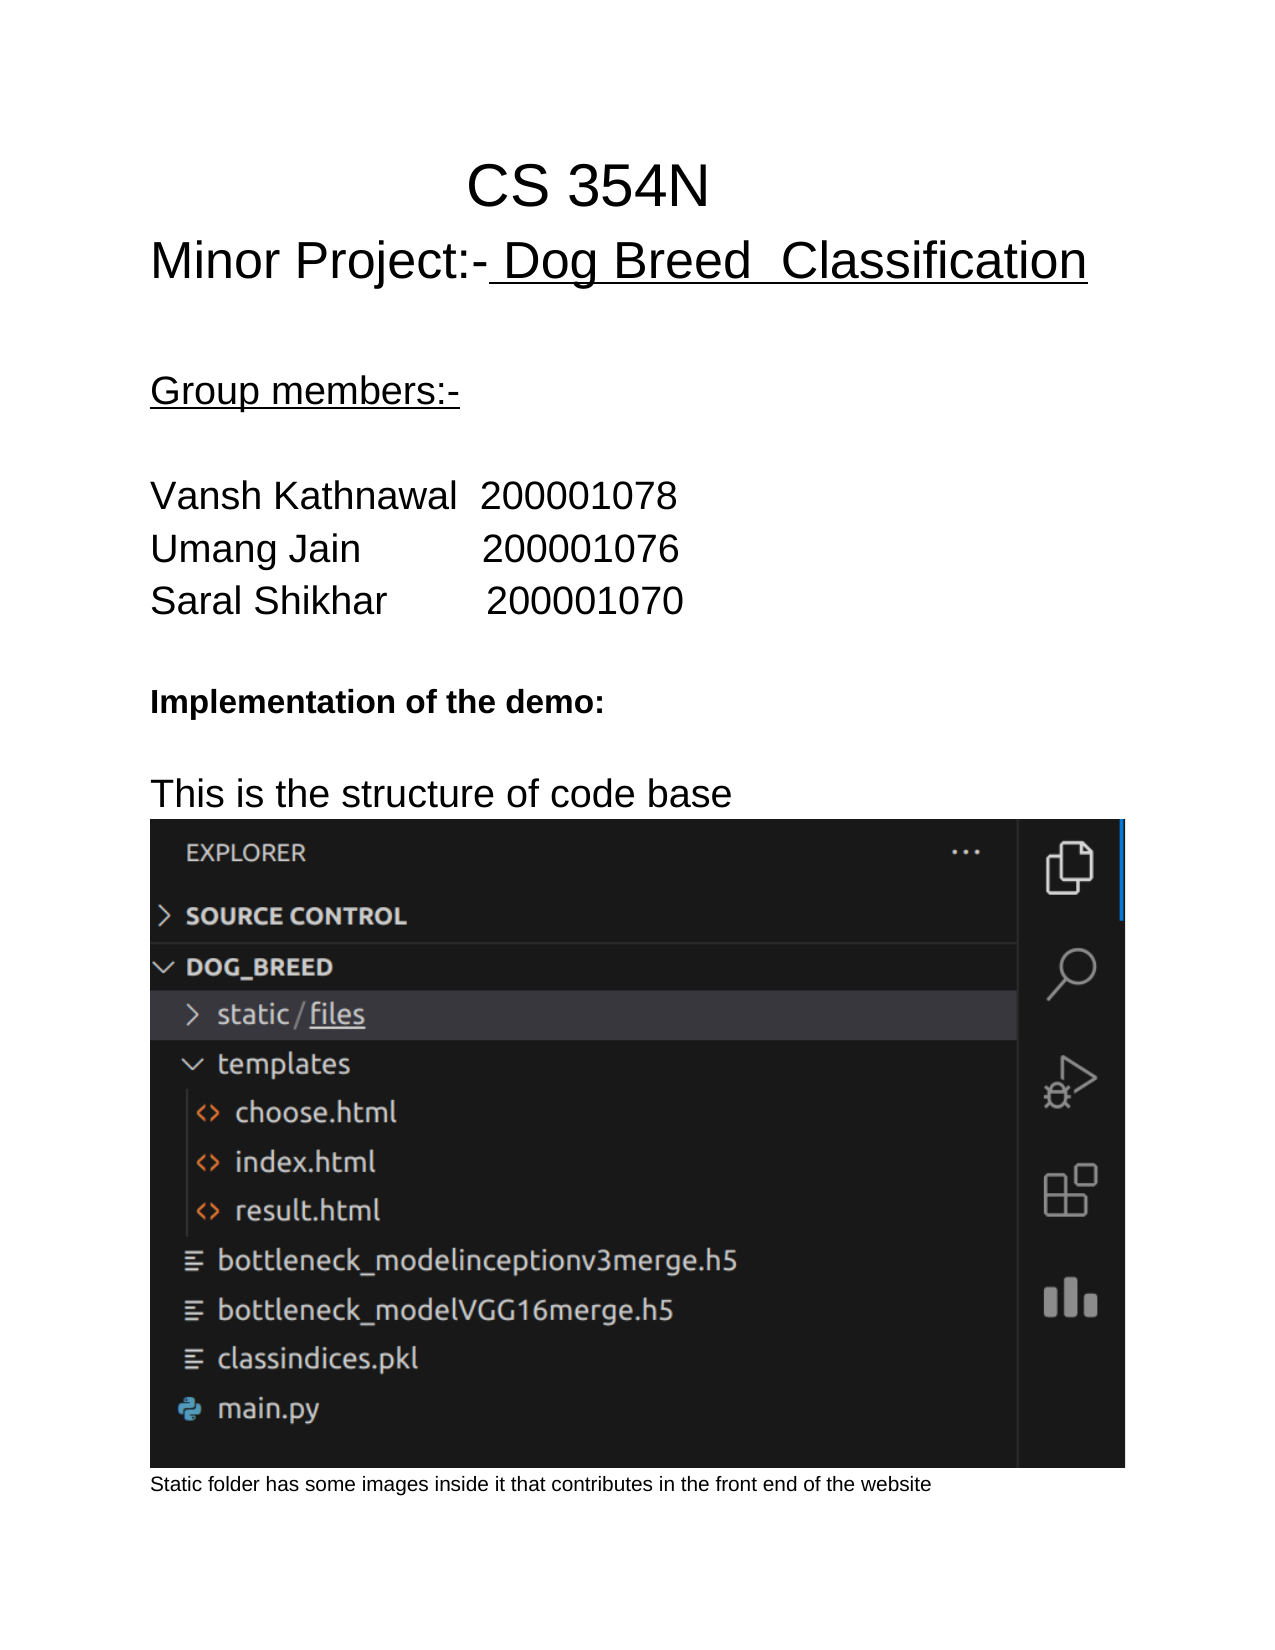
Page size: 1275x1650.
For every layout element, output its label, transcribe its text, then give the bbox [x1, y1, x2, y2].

text Saral Shikhar 200001070 [150, 577, 1125, 623]
text Umang Jain 200001076 [150, 525, 1125, 570]
text Vansh Kathnawal 200001078 [150, 472, 1125, 518]
text This is the structure of code base [150, 770, 1125, 819]
text Static folder has some images inside it that contributes in the front end of the website [150, 1472, 1125, 1496]
text Implementation of the demo: [150, 682, 1125, 720]
picture [150, 819, 1125, 1468]
text Group members:- [150, 368, 1125, 413]
text CS 354N [150, 150, 1125, 219]
text Minor Project:- Dog Breed Classification [150, 230, 1125, 290]
